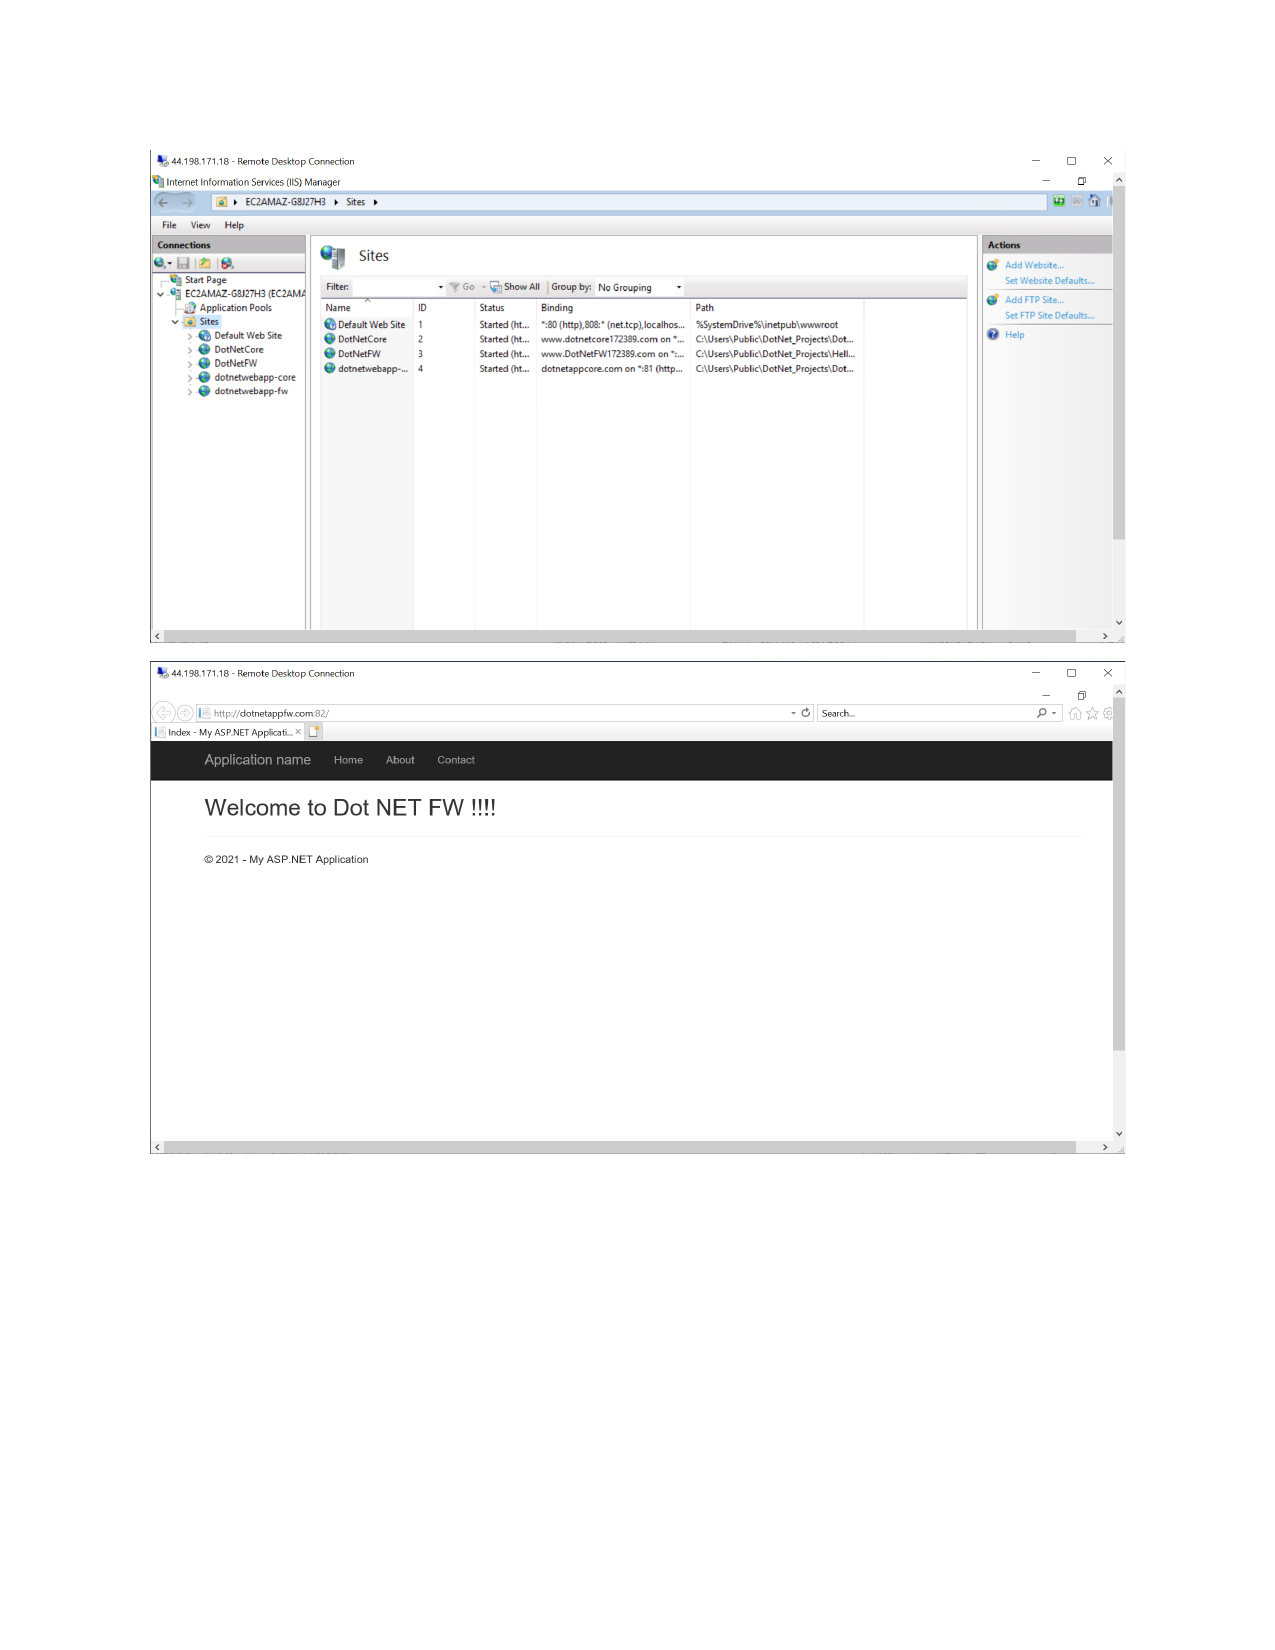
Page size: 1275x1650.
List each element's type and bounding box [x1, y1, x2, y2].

picture [150, 150, 1125, 643]
picture [150, 661, 1125, 1154]
